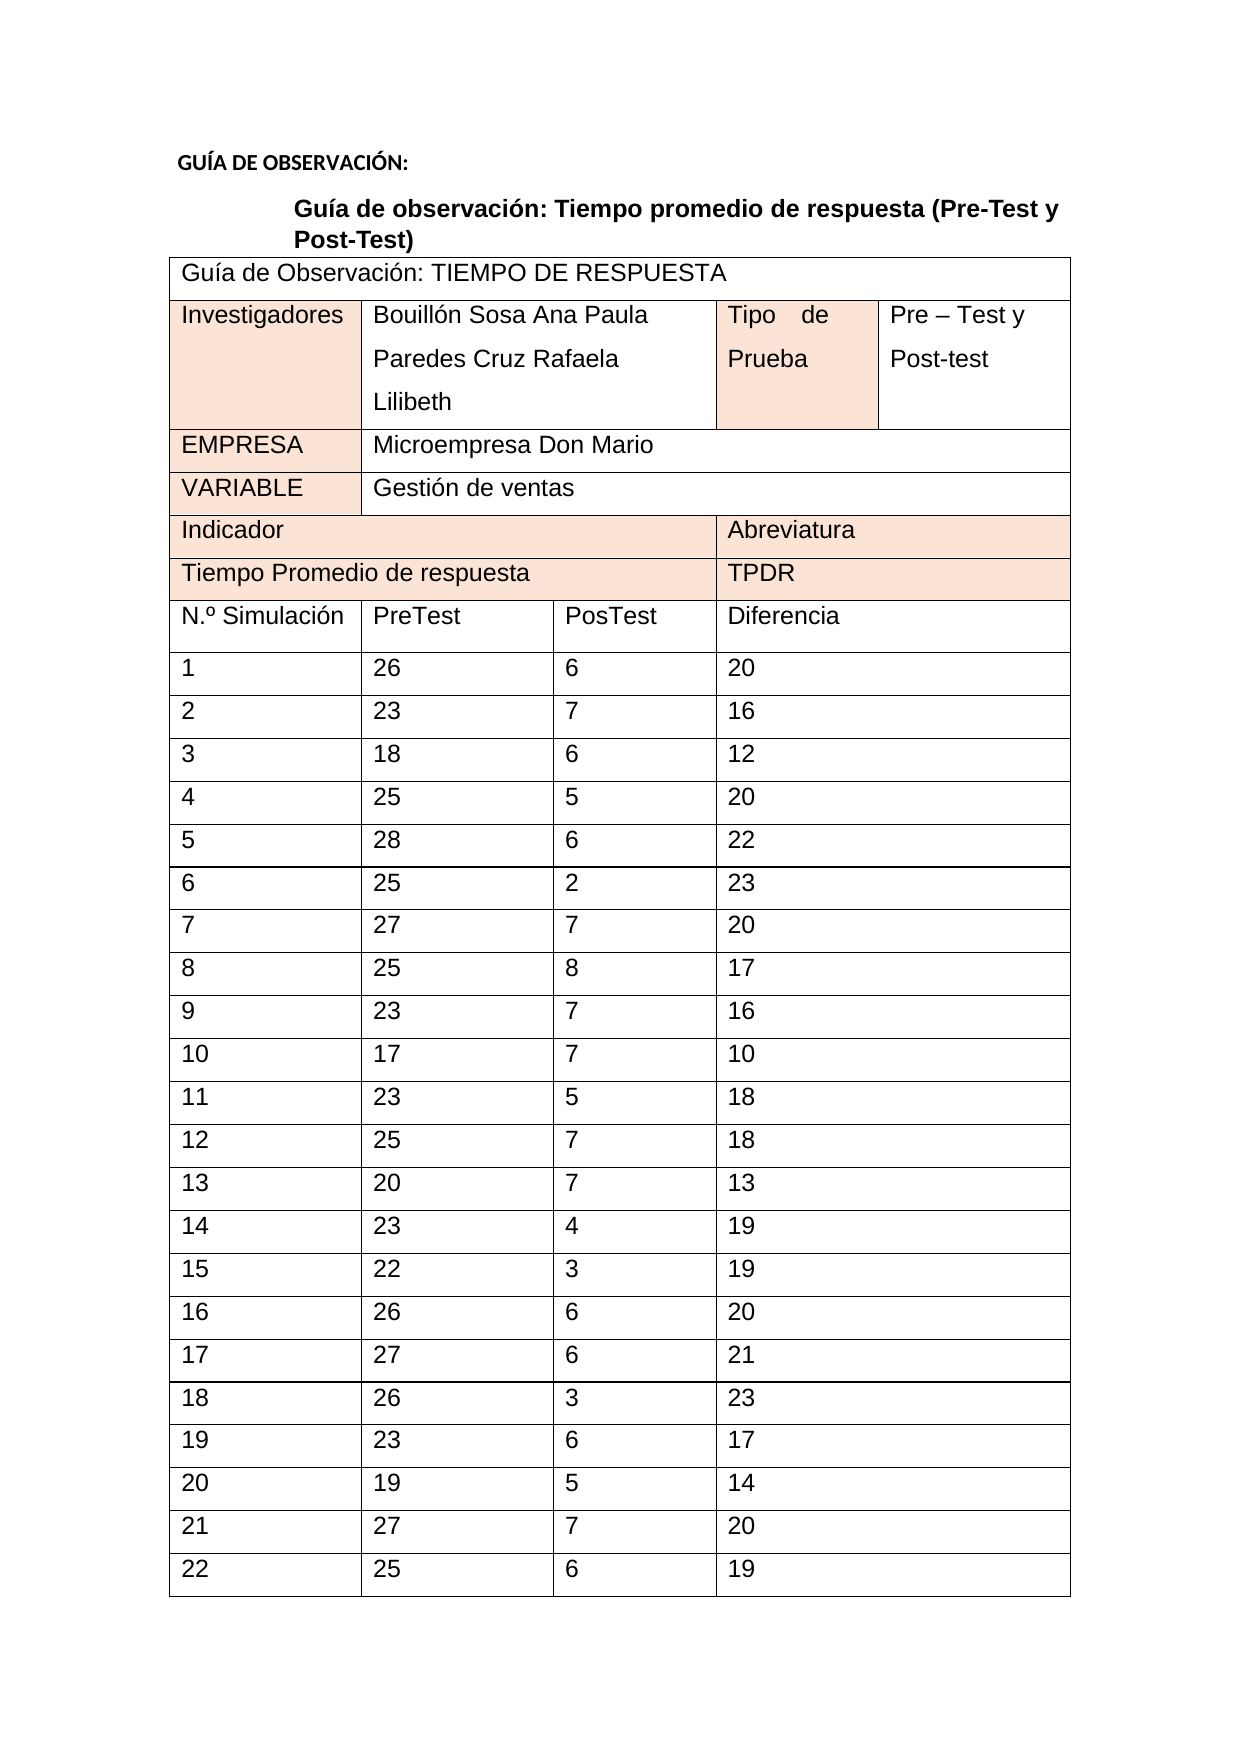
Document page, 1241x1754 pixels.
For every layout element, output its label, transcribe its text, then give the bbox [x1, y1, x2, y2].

table_cell 14 [717, 1468, 1070, 1510]
table_cell 19 [717, 1254, 1070, 1296]
table_cell 23 [717, 868, 1070, 909]
table_cell Abreviatura [717, 516, 1070, 557]
table_cell 6 [554, 1425, 716, 1467]
table_cell 12 [717, 739, 1070, 781]
table_cell 14 [170, 1211, 361, 1253]
table_cell 20 [717, 782, 1070, 823]
table_cell Investigadores [170, 301, 361, 429]
table_cell 20 [717, 1511, 1070, 1553]
table_cell 7 [554, 1168, 716, 1210]
table_cell 25 [362, 868, 553, 909]
table_cell 7 [554, 1125, 716, 1167]
table_cell 17 [717, 1425, 1070, 1467]
table_cell 5 [170, 825, 361, 866]
table_cell Tipo de Prueba [717, 301, 878, 429]
table_cell 23 [362, 996, 553, 1038]
table_cell 7 [554, 1511, 716, 1553]
table_cell 27 [362, 1340, 553, 1381]
table_cell EMPRESA [170, 430, 361, 472]
table_cell Diferencia [717, 601, 1070, 652]
table_cell 18 [717, 1125, 1070, 1167]
table_cell 17 [717, 953, 1070, 995]
table_cell 26 [362, 653, 553, 695]
table_cell 27 [362, 1511, 553, 1553]
table_cell Tiempo Promedio de respuesta [170, 559, 716, 600]
table_cell 28 [362, 825, 553, 866]
table_cell 10 [170, 1039, 361, 1081]
table_cell 25 [362, 1554, 553, 1596]
table_cell 4 [170, 782, 361, 823]
table_cell 3 [170, 739, 361, 781]
table_cell 3 [554, 1383, 716, 1424]
table_cell 16 [717, 696, 1070, 738]
table_cell 6 [554, 1340, 716, 1381]
table_cell 19 [362, 1468, 553, 1510]
table_cell 19 [717, 1211, 1070, 1253]
table_cell 23 [362, 1082, 553, 1124]
table_cell 5 [554, 782, 716, 823]
table_cell 6 [554, 825, 716, 866]
table_cell 15 [170, 1254, 361, 1296]
table_cell 7 [554, 1039, 716, 1081]
table_cell 7 [170, 910, 361, 952]
table_cell 6 [554, 653, 716, 695]
table_cell 20 [717, 1297, 1070, 1338]
table_cell VARIABLE [170, 473, 361, 514]
table_cell 25 [362, 1125, 553, 1167]
table_cell 13 [170, 1168, 361, 1210]
table_cell 11 [170, 1082, 361, 1124]
table_cell PosTest [554, 601, 716, 652]
table_cell 20 [717, 910, 1070, 952]
table_header Guía de Observación: TIEMPO DE RESPUESTA [170, 258, 1070, 299]
table_cell 6 [554, 1554, 716, 1596]
table_cell PreTest [362, 601, 553, 652]
table_cell Gestión de ventas [362, 473, 1070, 514]
table_cell 16 [170, 1297, 361, 1338]
table_cell 3 [554, 1254, 716, 1296]
table_cell 21 [717, 1340, 1070, 1381]
table_cell Microempresa Don Mario [362, 430, 1070, 472]
table_cell 23 [362, 1211, 553, 1253]
table_cell 6 [554, 739, 716, 781]
table_cell 2 [170, 696, 361, 738]
table_cell 18 [170, 1383, 361, 1424]
table_cell 10 [717, 1039, 1070, 1081]
table_cell 17 [170, 1340, 361, 1381]
table_cell 1 [170, 653, 361, 695]
table_cell 19 [717, 1554, 1070, 1596]
text GUÍA DE OBSERVACIÓN: [177, 148, 1063, 176]
table_cell 8 [554, 953, 716, 995]
table_cell N.º Simulación [170, 601, 361, 652]
table_cell 20 [170, 1468, 361, 1510]
table_cell 7 [554, 996, 716, 1038]
table_cell 25 [362, 953, 553, 995]
table_cell 26 [362, 1297, 553, 1338]
table_cell 4 [554, 1211, 716, 1253]
table_cell 23 [362, 696, 553, 738]
table_cell 6 [170, 868, 361, 909]
table_cell 25 [362, 782, 553, 823]
table_cell 17 [362, 1039, 553, 1081]
table_cell Bouillón Sosa Ana Paula Paredes Cruz Rafaela Lilibeth [362, 301, 716, 429]
table_cell 22 [170, 1554, 361, 1596]
table_cell 8 [170, 953, 361, 995]
table_cell 18 [717, 1082, 1070, 1124]
table_cell 22 [717, 825, 1070, 866]
table_cell 26 [362, 1383, 553, 1424]
table_cell 19 [170, 1425, 361, 1467]
table_cell 5 [554, 1082, 716, 1124]
table_cell 16 [717, 996, 1070, 1038]
text Guía de observación: Tiempo promedio de respuesta (Pre-Test y Post-Test) [293, 194, 1063, 254]
table_cell 6 [554, 1297, 716, 1338]
table_cell 27 [362, 910, 553, 952]
table_cell 13 [717, 1168, 1070, 1210]
table_cell 20 [362, 1168, 553, 1210]
table_cell 7 [554, 910, 716, 952]
table_cell 12 [170, 1125, 361, 1167]
table_cell 2 [554, 868, 716, 909]
table_cell 22 [362, 1254, 553, 1296]
table_cell 18 [362, 739, 553, 781]
table_cell Pre – Test y Post-test [879, 301, 1070, 429]
table_cell 23 [362, 1425, 553, 1467]
table_cell TPDR [717, 559, 1070, 600]
table_cell 5 [554, 1468, 716, 1510]
table_cell Indicador [170, 516, 716, 557]
table_cell 20 [717, 653, 1070, 695]
table_cell 9 [170, 996, 361, 1038]
table_cell 23 [717, 1383, 1070, 1424]
table_cell 7 [554, 696, 716, 738]
table_cell 21 [170, 1511, 361, 1553]
